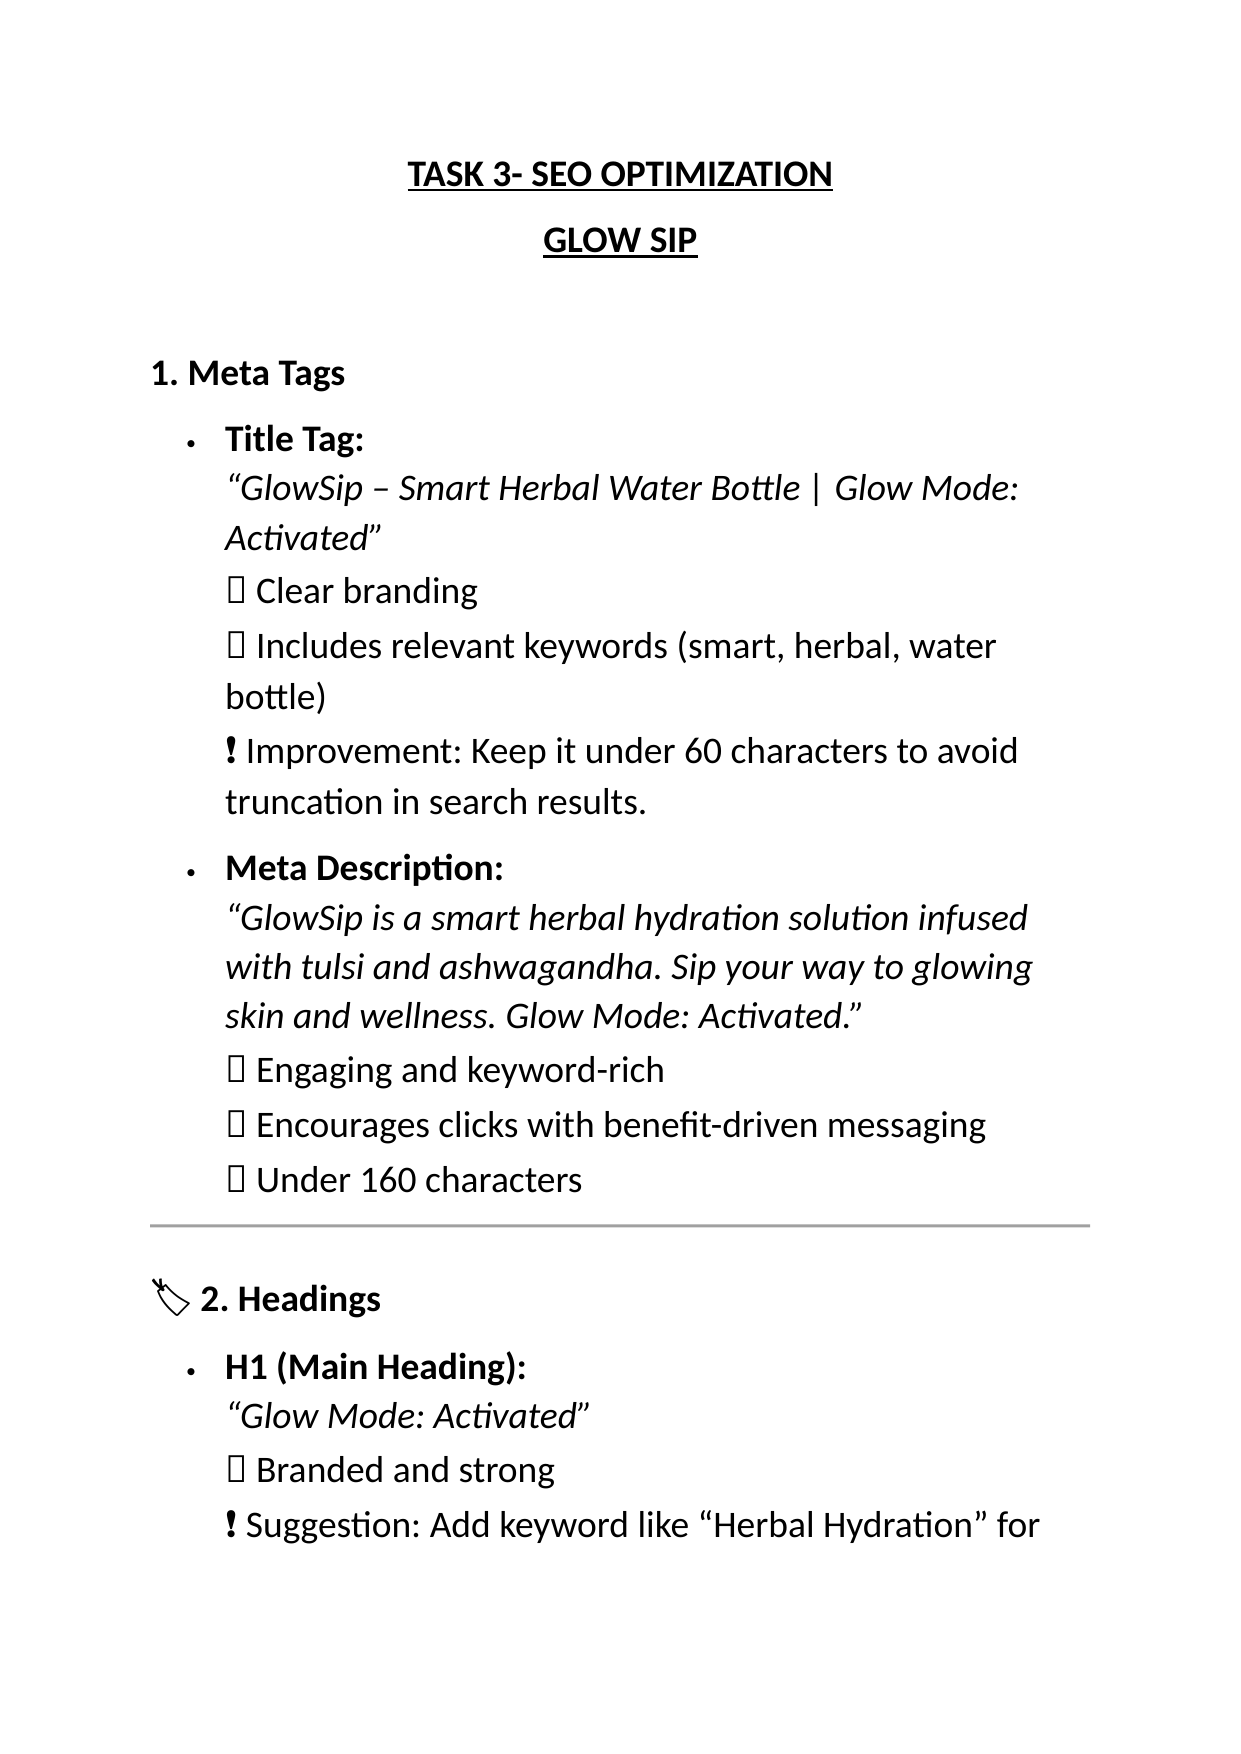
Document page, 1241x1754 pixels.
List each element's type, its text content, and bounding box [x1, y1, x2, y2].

text GLOW SIP [150, 216, 1090, 262]
text TASK 3- SEO OPTIMIZATION [150, 150, 1090, 196]
list Title Tag: “GlowSip – Smart Herbal Water Bottle | Glow Mode: Activated” ✅ Clear branding ✅ Includes relevant keywords (smart, herbal, water bottle) ❗ Improvement: Keep it under 60 characters to avoid truncation in search results. [187, 414, 1090, 824]
text 🏷️ 2. Headings [150, 1271, 1090, 1322]
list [187, 1343, 1090, 1548]
list Meta Description: “GlowSip is a smart herbal hydration solution infused with tulsi and ashwagandha. Sip your way to glowing skin and wellness. Glow Mode: Activated.” ✅ Engaging and keyword-rich ✅ Encourages clicks with benefit-driven messaging ✅ Under 160 characters [187, 844, 1090, 1203]
text 1. Meta Tags [150, 348, 1090, 394]
